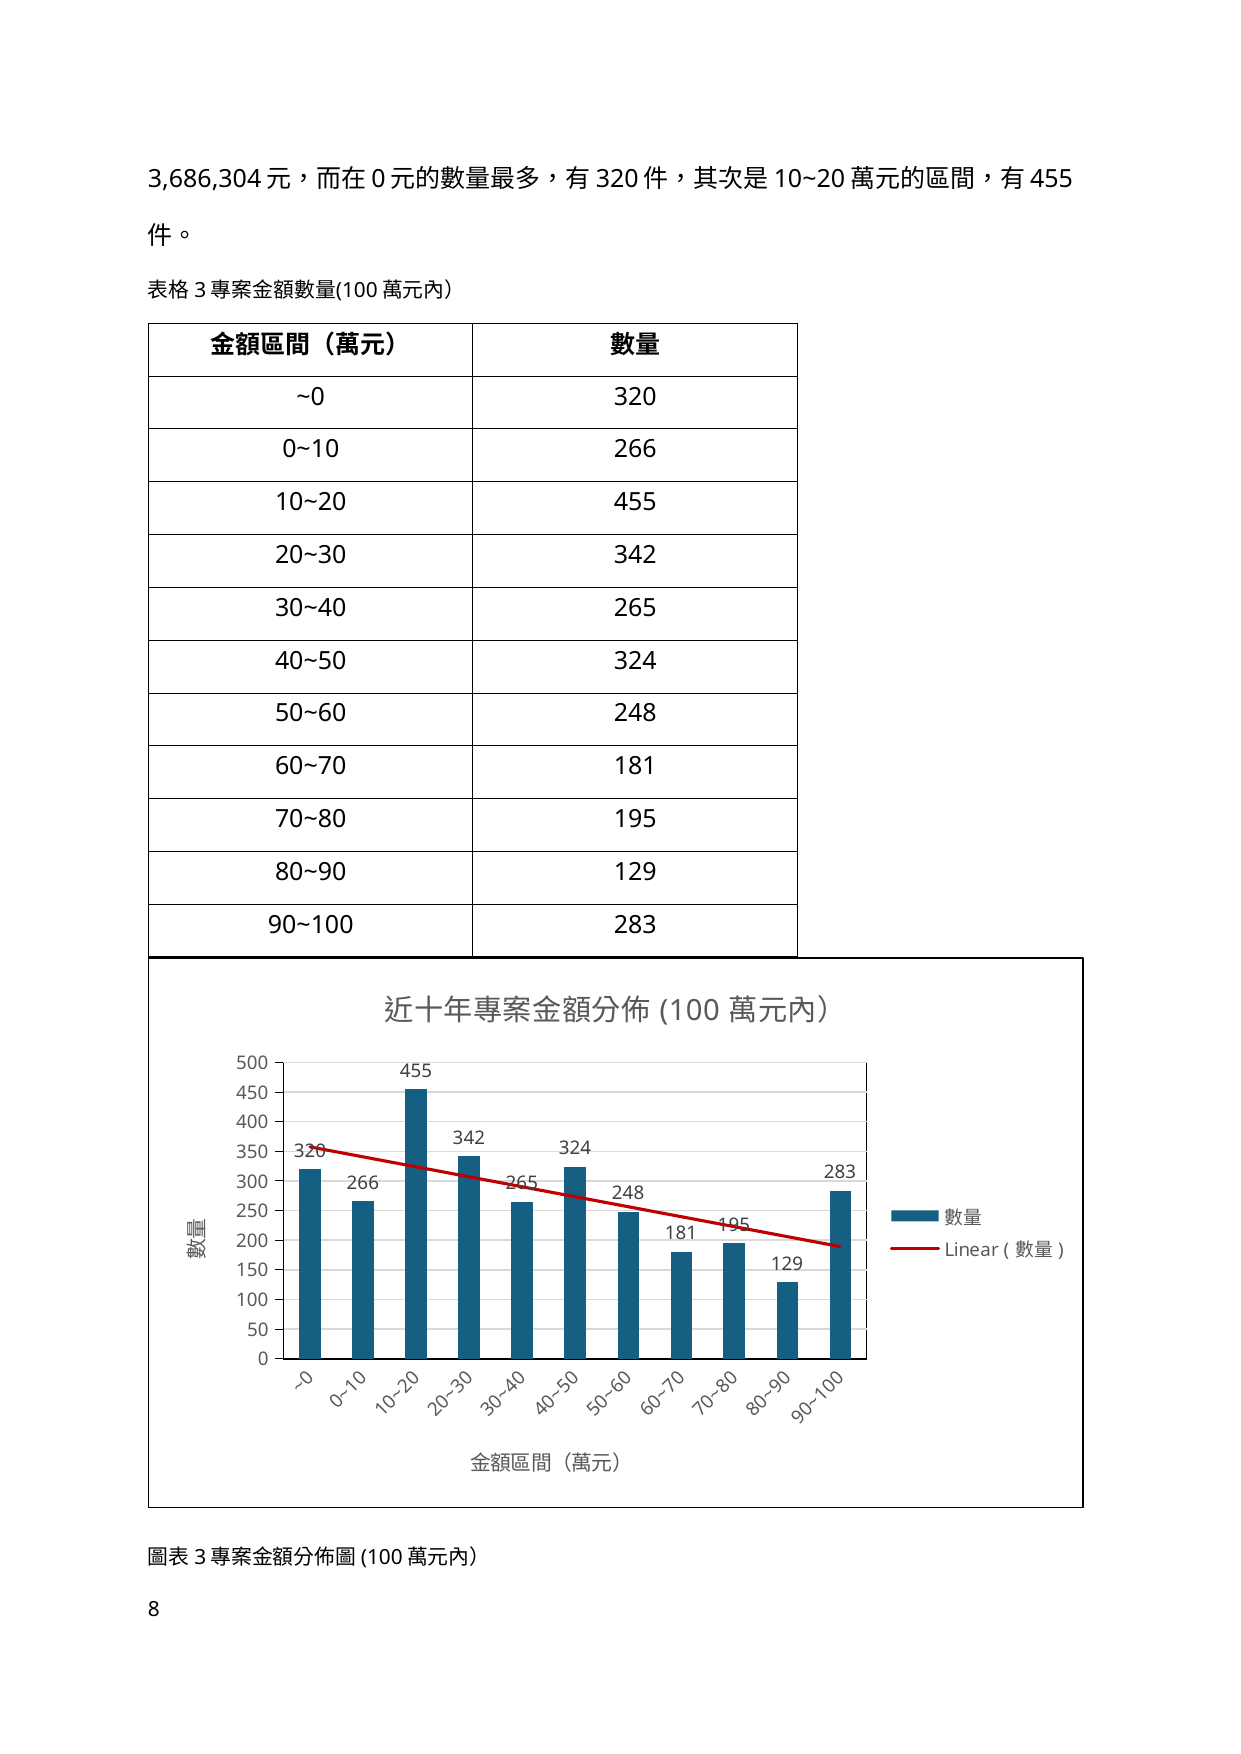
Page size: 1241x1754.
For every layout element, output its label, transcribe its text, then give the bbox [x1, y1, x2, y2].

table_cell ~0 [149, 377, 472, 428]
table_cell 181 [473, 746, 797, 798]
table_cell 10~20 [149, 482, 472, 534]
text 表格 3 專案金額數量(100萬元內） [148, 270, 1092, 308]
table_header 數量 [473, 324, 797, 376]
table_cell 80~90 [149, 852, 472, 904]
table_cell 455 [473, 482, 797, 534]
table_cell 283 [473, 905, 797, 956]
table_cell 60~70 [149, 746, 472, 798]
table_cell 195 [473, 799, 797, 851]
table_cell 30~40 [149, 588, 472, 639]
table_cell 40~50 [149, 641, 472, 692]
table_cell 266 [473, 429, 797, 481]
table_cell 129 [473, 852, 797, 904]
table_cell 265 [473, 588, 797, 639]
text 圖表 3專案金額分佈圖 (100萬元內） [148, 1537, 1092, 1574]
table_cell 20~30 [149, 535, 472, 587]
table_cell 0~10 [149, 429, 472, 481]
table_cell 320 [473, 377, 797, 428]
table_cell 70~80 [149, 799, 472, 851]
table_cell 248 [473, 694, 797, 745]
table_cell 342 [473, 535, 797, 587]
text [148, 158, 1092, 252]
table_cell 324 [473, 641, 797, 692]
table_cell 90~100 [149, 905, 472, 956]
table_cell 50~60 [149, 694, 472, 745]
table_header 金額區間（萬元） [149, 324, 472, 376]
